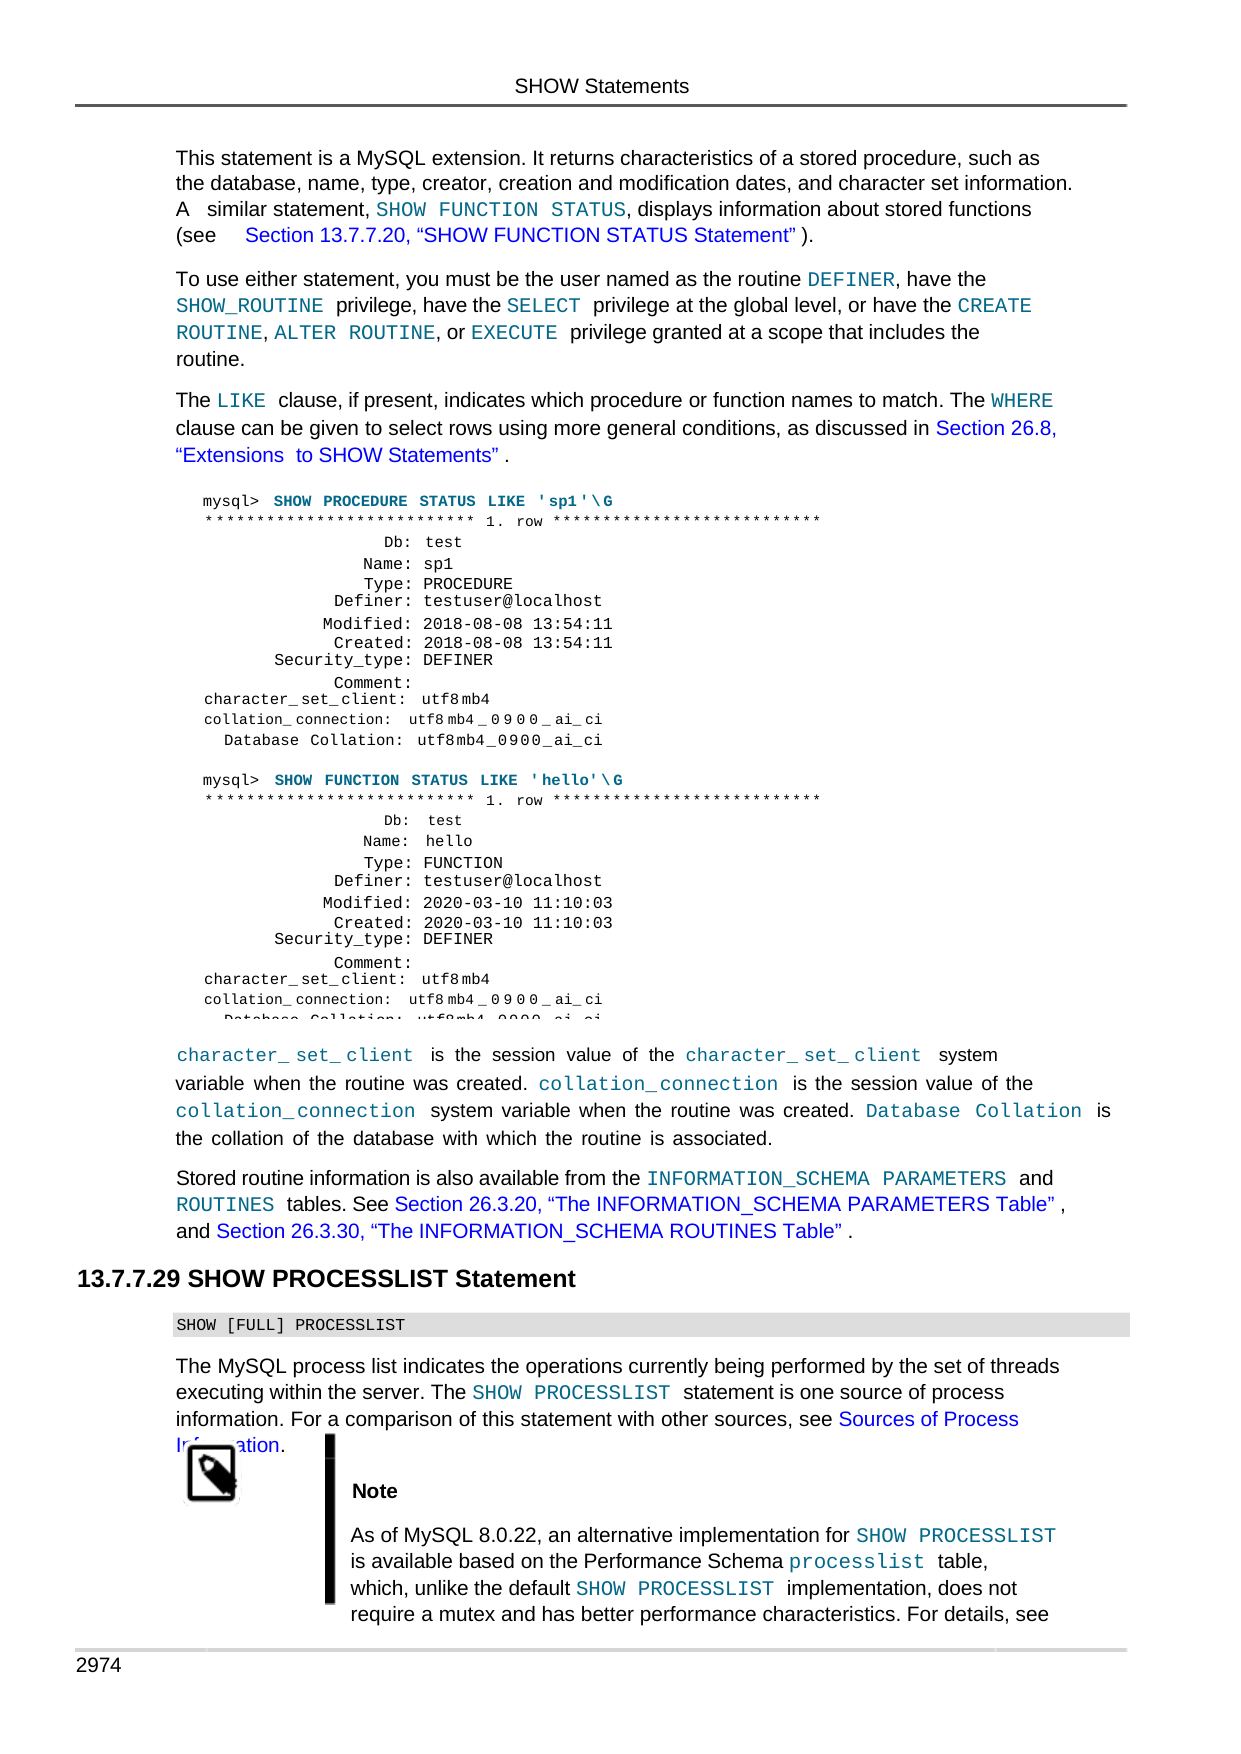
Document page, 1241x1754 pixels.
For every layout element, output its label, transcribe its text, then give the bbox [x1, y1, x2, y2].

picture [75, 1648, 1128, 1652]
text The MySQL process list indicates the operations currently being performed by the set of threads executing within the server. The SHOW PROCESSLIST statement is one source of process information. For a comparison of this statement with other sources, see Sources of Process Information. [175, 1354, 1118, 1457]
text character_set_client is the session value of the character_set_client system [177, 1045, 1130, 1072]
text To use either statement, you must be the user named as the routine DEFINER, have the SHOW_ROUTINE privilege, have the SELECT privilege at the global level, or have the CREATE ROUTINE, ALTER ROUTINE, or EXECUTE privilege granted at a scope that includes the routine. [175, 266, 1054, 371]
text Note [352, 1483, 1130, 1502]
text SHOW [FULL] PROCESSLIST [282, 1318, 1130, 1333]
picture [182, 1439, 243, 1507]
text The LIKE clause, if present, indicates which procedure or function names to match. The WHERE clause can be given to select rows using more general conditions, as discussed in Section 26.8, “Extensions to SHOW Statements” . [175, 388, 1121, 467]
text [350, 1523, 1057, 1626]
text variable when the routine was created. collation_connection is the session value of the collation_connection system variable when the routine was created. Database Collation is the collation of the database with which the routine is associated. [175, 1072, 1111, 1149]
text Stored routine information is also available from the INFORMATION_SCHEMA PARAMETERS and ROUTINES tables. See Section 26.3.20, “The INFORMATION_SCHEMA PARAMETERS Table” , and Section 26.3.30, “The INFORMATION_SCHEMA ROUTINES Table” . [176, 1166, 1103, 1242]
text 13.7.7.29 SHOW PROCESSLIST Statement [77, 1269, 1130, 1292]
picture [325, 1433, 336, 1605]
text This statement is a MySQL extension. It returns characteristics of a stored procedure, such as the database, name, type, creator, creation and modification dates, and character set information. A similar statement, SHOW FUNCTION STATUS, displays information about stored functions (see Section 13.7.7.20, “SHOW FUNCTION STATUS Statement” ). [175, 146, 1075, 247]
